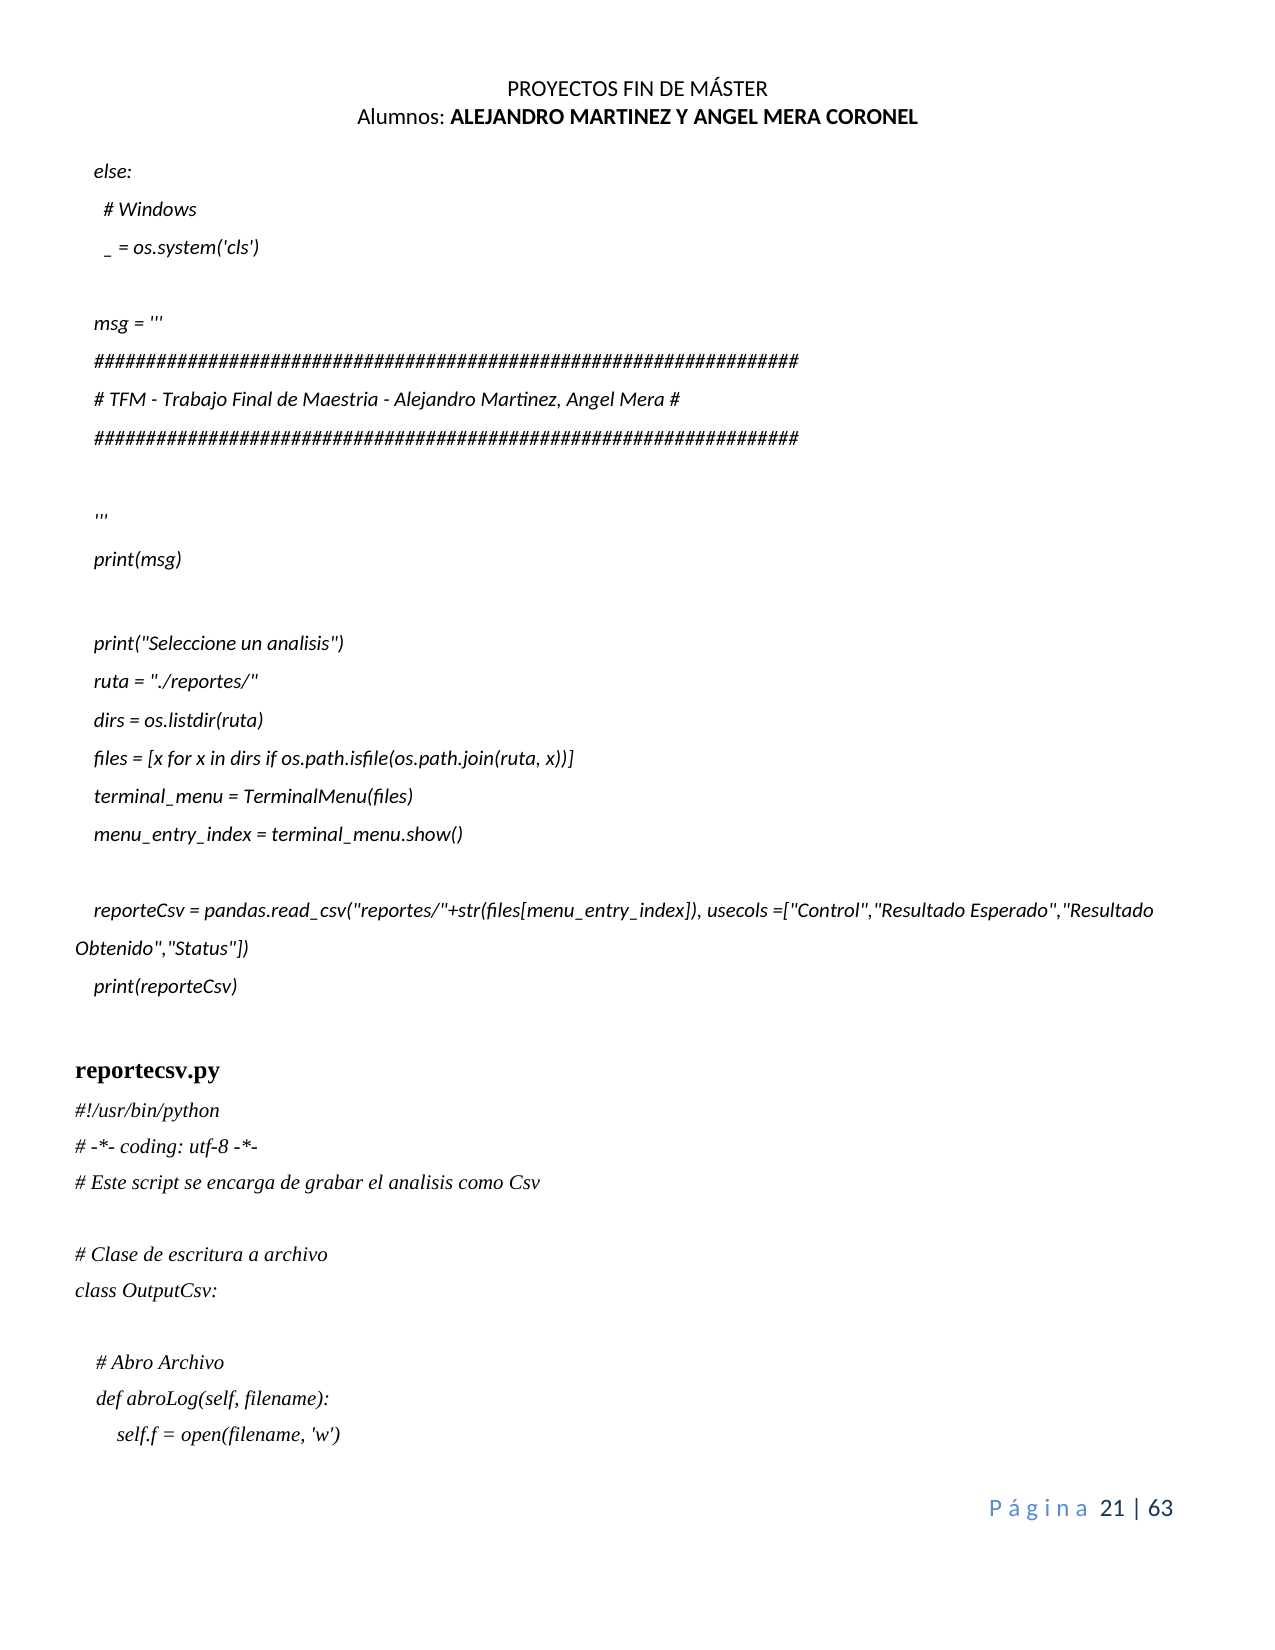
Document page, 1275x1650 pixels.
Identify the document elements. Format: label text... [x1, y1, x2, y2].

text ''' [75, 508, 1200, 534]
text msg = ''' [75, 310, 1200, 336]
text #################################################################### [75, 348, 1200, 374]
text # Windows [75, 196, 1200, 221]
text ruta = "./reportes/" [75, 669, 1200, 694]
text print("Seleccione un analisis") [75, 631, 1200, 656]
text else: [75, 158, 1200, 183]
text # Este script se encarga de grabar el analisis como Csv [75, 1170, 1200, 1194]
text #!/usr/bin/python [75, 1098, 1200, 1122]
text print(msg) [75, 547, 1200, 572]
text class OutputCsv: [75, 1278, 1200, 1302]
text self.f = open(filename, 'w') [75, 1422, 1200, 1446]
text # Abro Archivo [75, 1350, 1200, 1374]
text def abroLog(self, filename): [75, 1386, 1200, 1410]
text _ = os.system('cls') [75, 234, 1200, 259]
text #################################################################### [75, 425, 1200, 450]
text menu_entry_index = terminal_menu.show() [75, 821, 1200, 847]
text # -*- coding: utf-8 -*- [75, 1134, 1200, 1158]
text # Clase de escritura a archivo [75, 1242, 1200, 1266]
text dirs = os.listdir(ruta) [75, 707, 1200, 732]
text terminal_menu = TerminalMenu(files) [75, 783, 1200, 808]
text files = [x for x in dirs if os.path.isfile(os.path.join(ruta, x))] [75, 745, 1200, 770]
text # TFM - Trabajo Final de Maestria - Alejandro Martinez, Angel Mera # [75, 387, 1200, 412]
text reportecsv.py [75, 1055, 1200, 1084]
text reporteCsv = pandas.read_csv("reportes/"+str(files[menu_entry_index]), usecols =["Control","Resultado Esperado","Resultado Obtenido","Status"]) [75, 897, 1200, 961]
text print(reporteCsv) [75, 974, 1200, 999]
